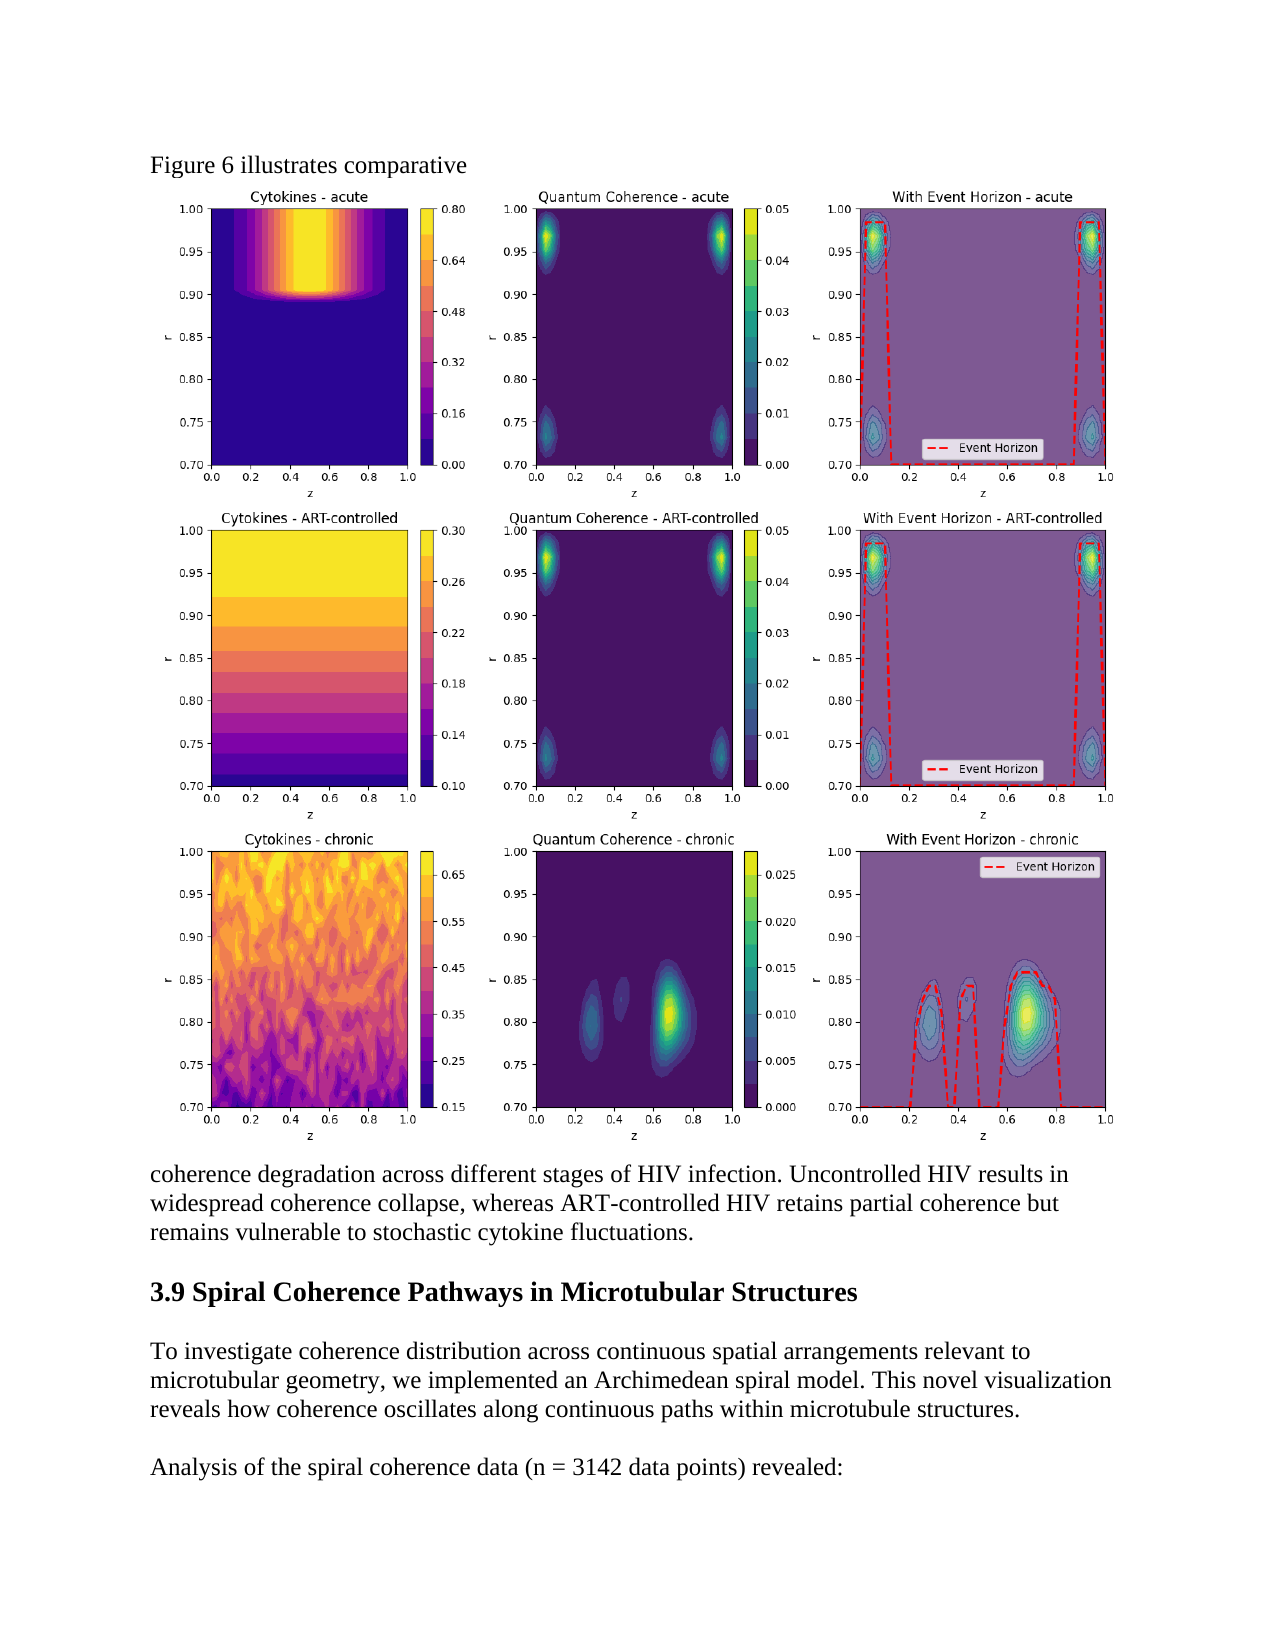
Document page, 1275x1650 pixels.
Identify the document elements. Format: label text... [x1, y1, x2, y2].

text Figure 6 illustrates comparative coherence degradation across different stages of HIV infection. Uncontrolled HIV results in widespread coherence collapse, whereas ART-controlled HIV retains partial coherence but remains vulnerable to stochastic cytokine fluctuations. [150, 1154, 1125, 1245]
text 3.9 Spiral Coherence Pathways in Microtubular Structures [150, 1274, 1125, 1307]
text Analysis of the spiral coherence data (n = 3142 data points) revealed: [150, 1452, 1125, 1480]
text Figure 6 illustrates comparative coherence degradation across different stages of HIV infection. Uncontrolled HIV results in widespread coherence collapse, whereas ART-controlled HIV retains partial coherence but remains vulnerable to stochastic cytokine fluctuations. [150, 150, 1125, 178]
text To investigate coherence distribution across continuous spatial arrangements relevant to microtubular geometry, we implemented an Archimedean spiral model. This novel visualization reveals how coherence oscillates along continuous paths within microtubule structures. [150, 1336, 1125, 1422]
picture [150, 178, 1125, 1154]
